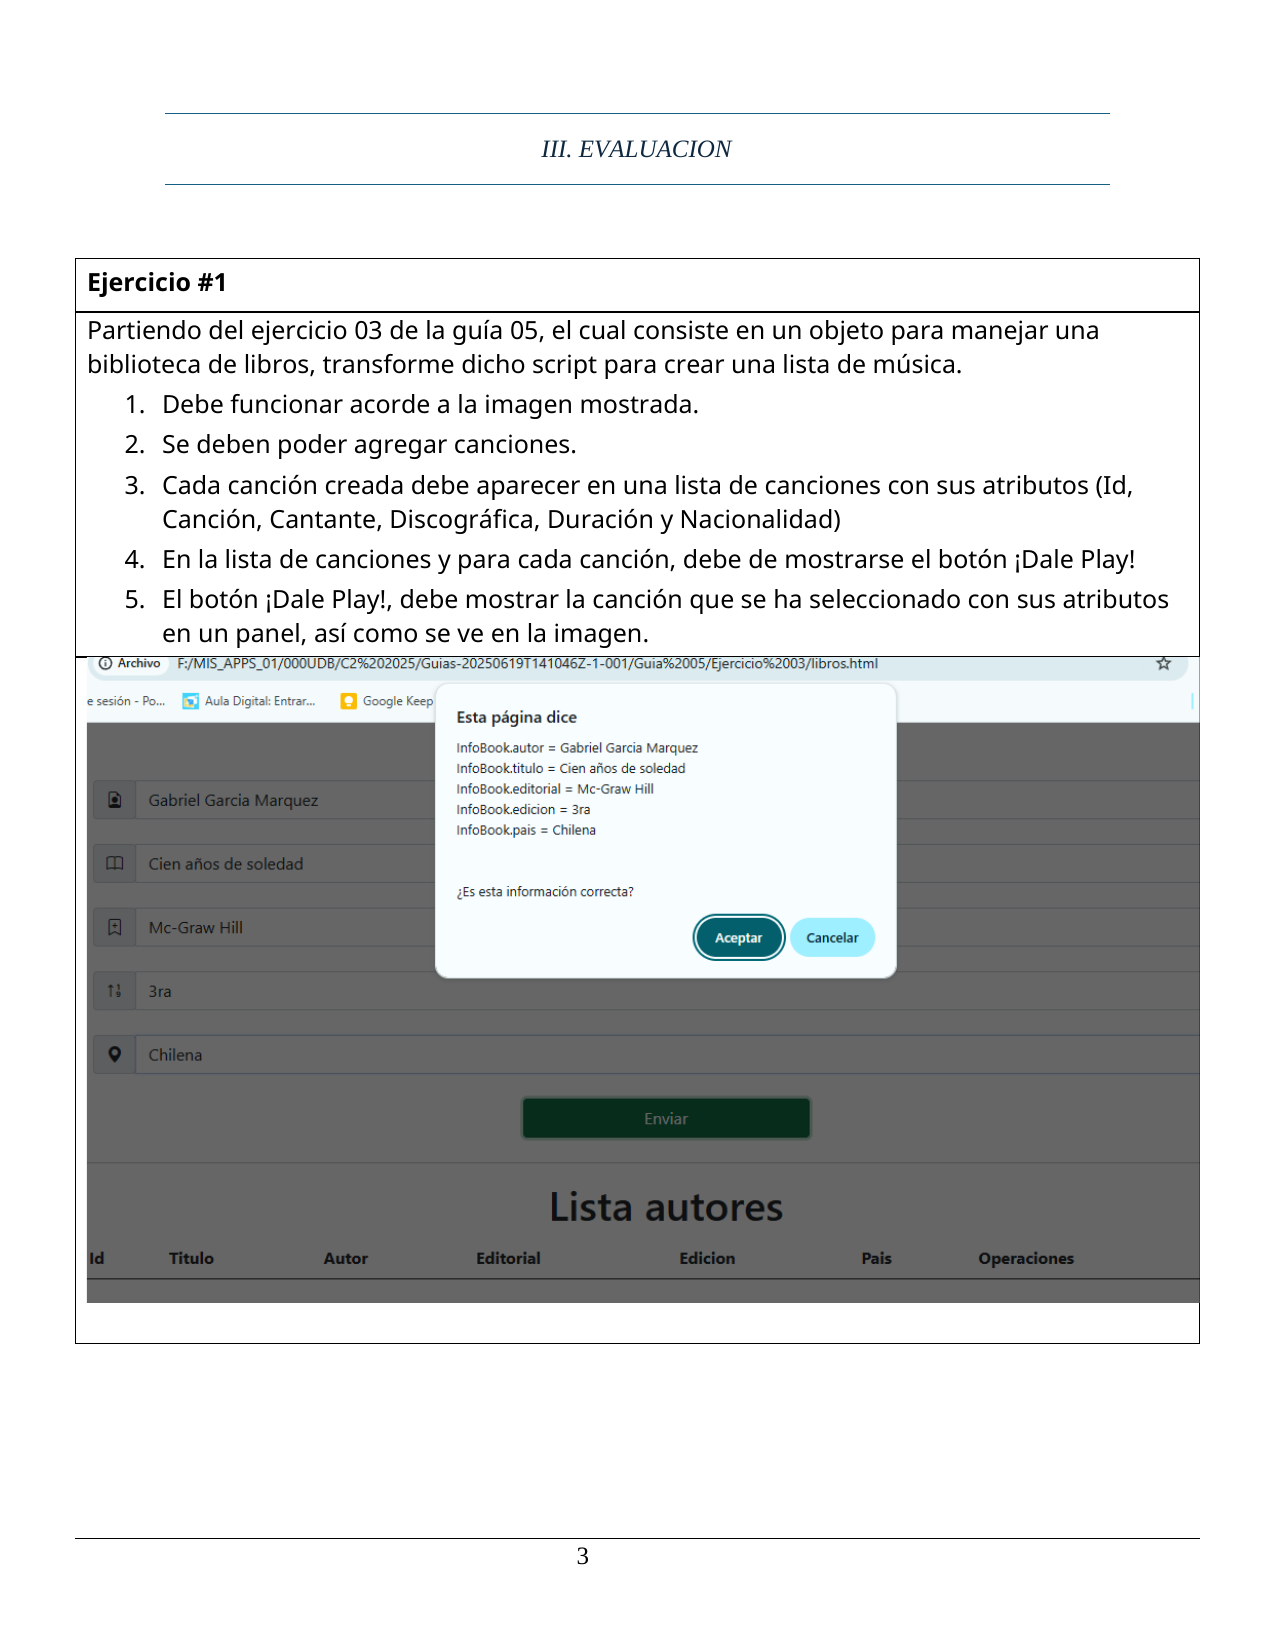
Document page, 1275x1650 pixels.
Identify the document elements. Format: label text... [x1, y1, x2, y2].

table_cell [76, 658, 1199, 1343]
table_header Ejercicio #1 [76, 259, 1199, 311]
table_cell Partiendo del ejercicio 03 de la guía 05, el cual consiste en un objeto para manejar una biblioteca de libros, transforme dicho script para crear una lista de música. Debe funcionar acorde a la imagen mostrada. Se deben poder agregar canciones. Cada canción creada debe aparecer en una lista de canciones con sus atributos (Id, Canción, Cantante, Discográfica, Duración y Nacionalidad) En la lista de canciones y para cada canción, debe de mostrarse el botón ¡Dale Play! El botón ¡Dale Play!, debe mostrar la canción que se ha seleccionado con sus atributos en un panel, así como se ve en la imagen. [76, 313, 1199, 656]
text III. EVALUACION [165, 114, 1110, 184]
picture [86, 657, 1200, 1303]
